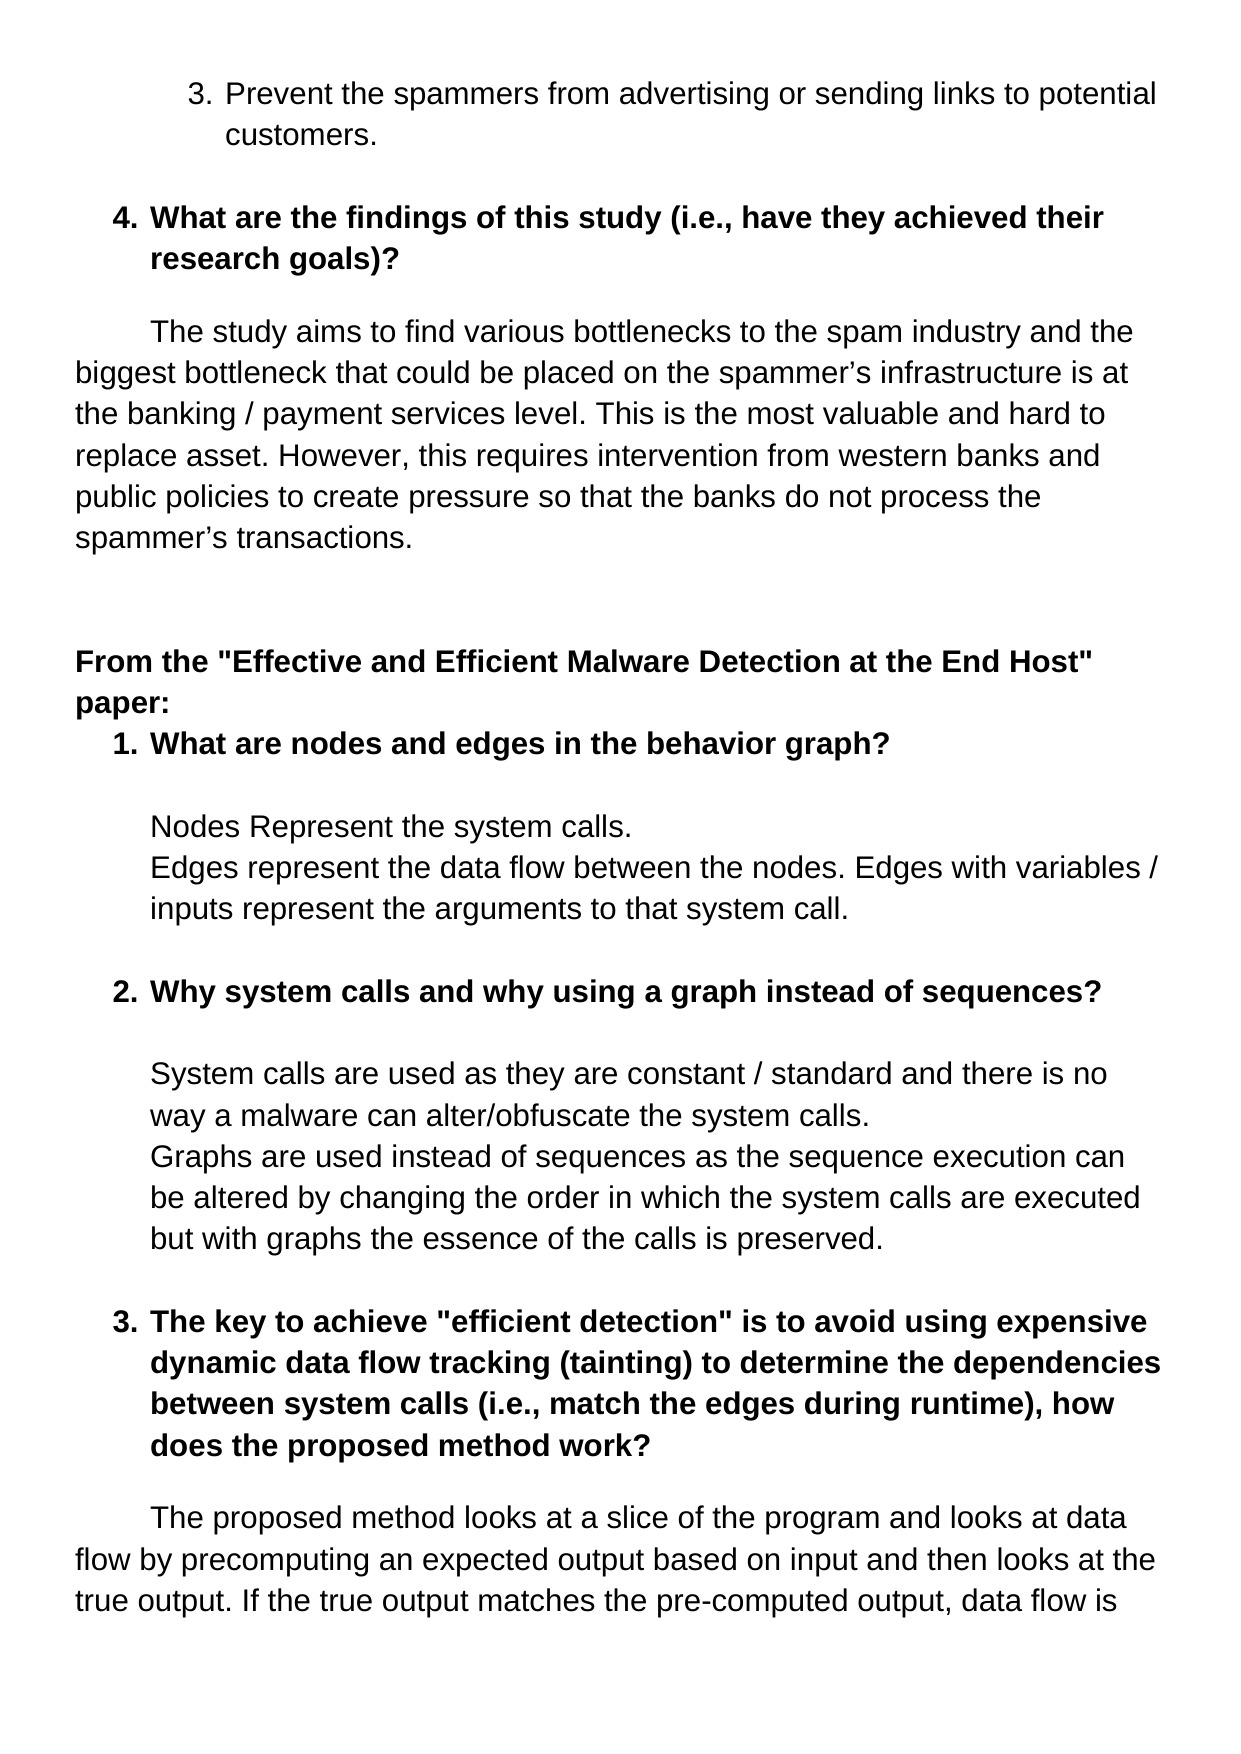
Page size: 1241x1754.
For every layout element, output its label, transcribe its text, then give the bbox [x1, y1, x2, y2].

list What are nodes and edges in the behavior graph? [112, 725, 1165, 761]
text System calls are used as they are constant / standard and there is no way a malware can alter/obfuscate the system calls. [150, 1055, 1165, 1133]
list The key to achieve "efficient detection" is to avoid using expensive dynamic data flow tracking (tainting) to determine the dependencies between system calls (i.e., match the edges during runtime), how does the proposed method work? [112, 1303, 1165, 1463]
list Prevent the spammers from advertising or sending links to potential customers. [187, 75, 1165, 152]
text From the "Effective and Efficient Malware Detection at the End Host" paper: [75, 643, 1165, 720]
text The study aims to find various bottlenecks to the spam industry and the biggest bottleneck that could be placed on the spammer’s infrastructure is at the banking / payment services level. This is the most valuable and hard to replace asset. However, this requires intervention from western banks and public policies to create pressure so that the banks do not process the spammer’s transactions. [75, 313, 1165, 555]
list Why system calls and why using a graph instead of sequences? [112, 973, 1165, 1009]
text Edges represent the data flow between the nodes. Edges with variables / inputs represent the arguments to that system call. [150, 849, 1165, 926]
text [75, 1499, 1165, 1618]
text Nodes Represent the system calls. [150, 808, 1165, 844]
list What are the findings of this study (i.e., have they achieved their research goals)? [112, 199, 1165, 276]
text Graphs are used instead of sequences as the sequence execution can be altered by changing the order in which the system calls are executed but with graphs the essence of the calls is preserved. [150, 1138, 1165, 1256]
